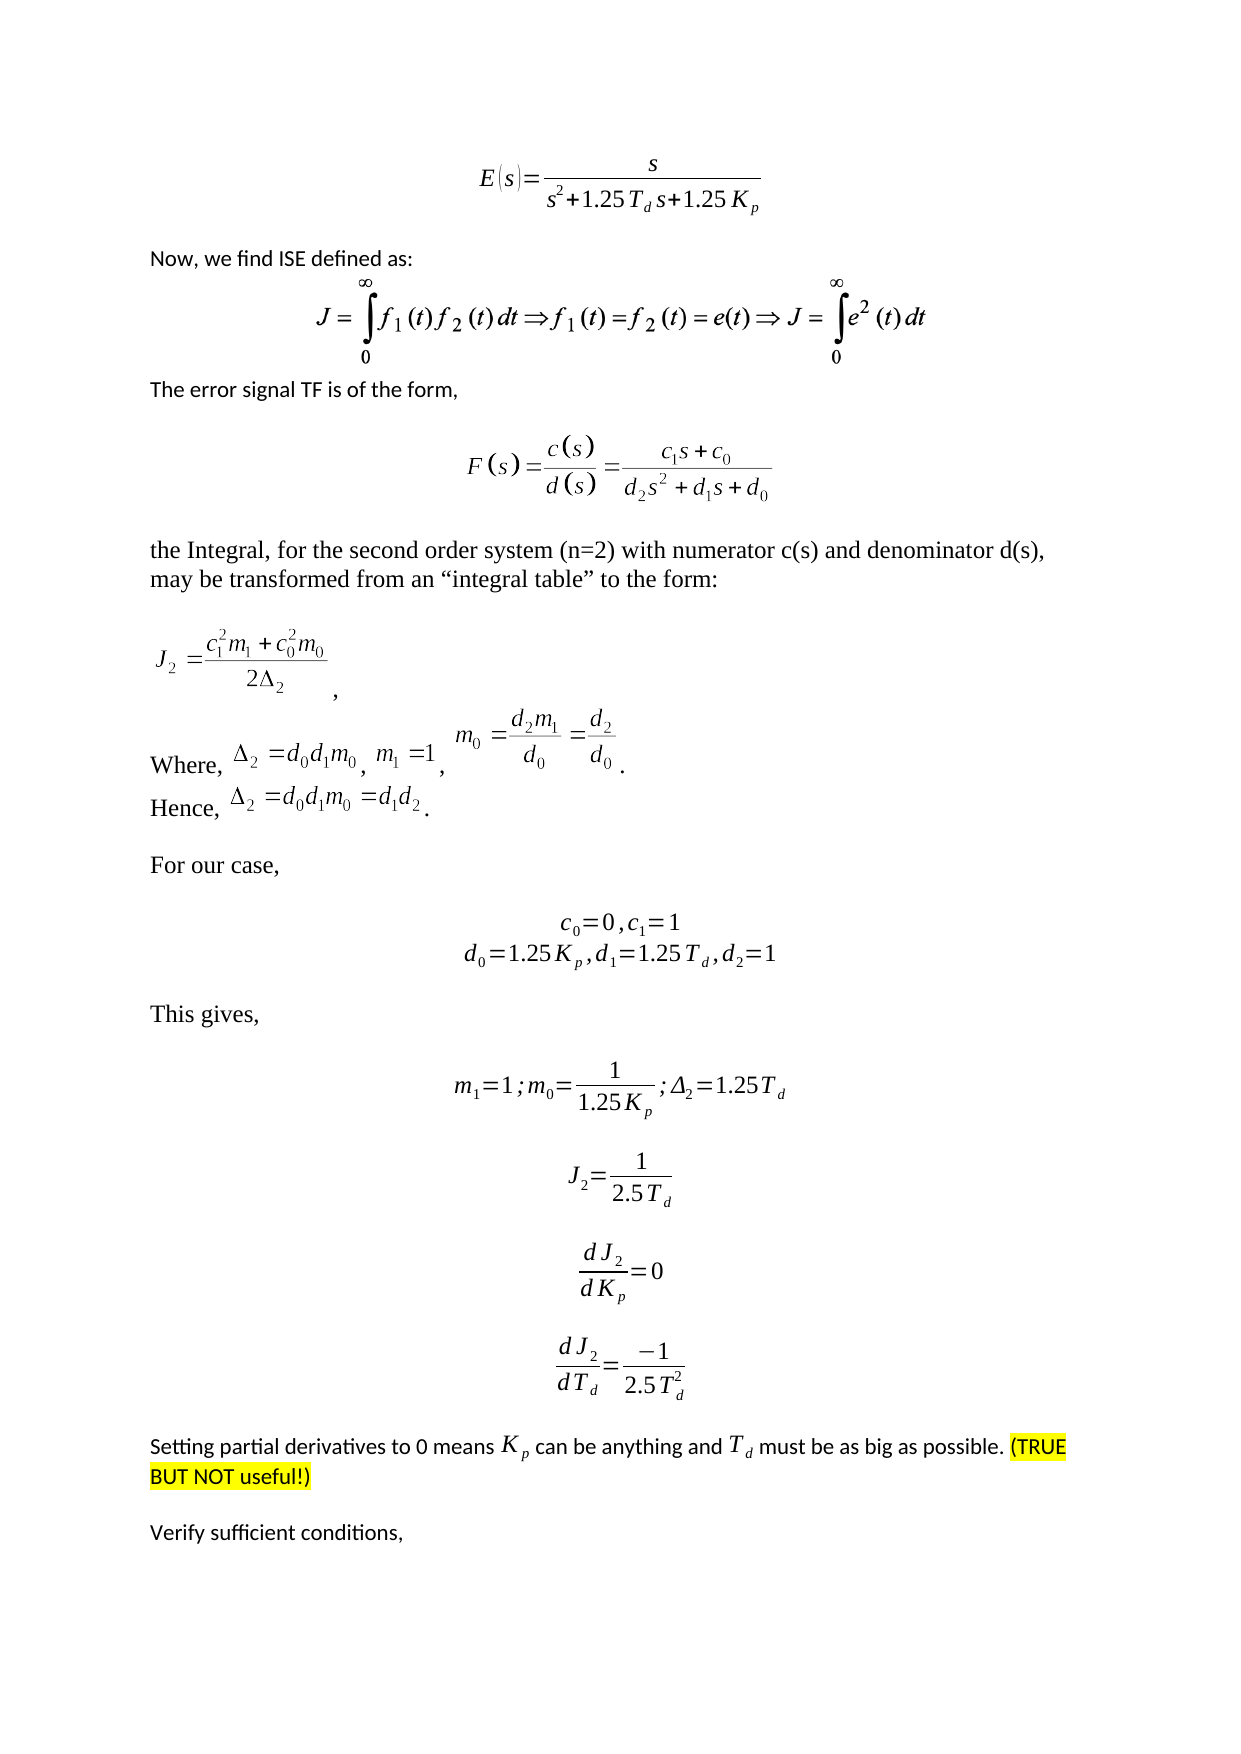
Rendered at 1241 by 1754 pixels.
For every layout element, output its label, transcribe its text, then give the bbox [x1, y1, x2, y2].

text For our case, [150, 851, 1090, 879]
text the Integral, for the second order system (n=2) with numerator c(s) and denominator d(s), may be transformed from an “integral table” to the form: [150, 536, 1090, 593]
text Setting partial derivatives to 0 means can be anything and must be as big as possible. (TRUE BUT NOT useful!) [150, 1431, 1090, 1490]
text This gives, [150, 999, 1090, 1028]
text , [150, 622, 1090, 703]
text Where, , , . [150, 703, 1090, 779]
text Verify sufficient conditions, [150, 1518, 1090, 1546]
text Hence, . [150, 779, 1090, 822]
picture [305, 272, 936, 376]
text The error signal TF is of the form, [150, 375, 1090, 403]
text Now, we find ISE defined as: [150, 244, 1090, 272]
